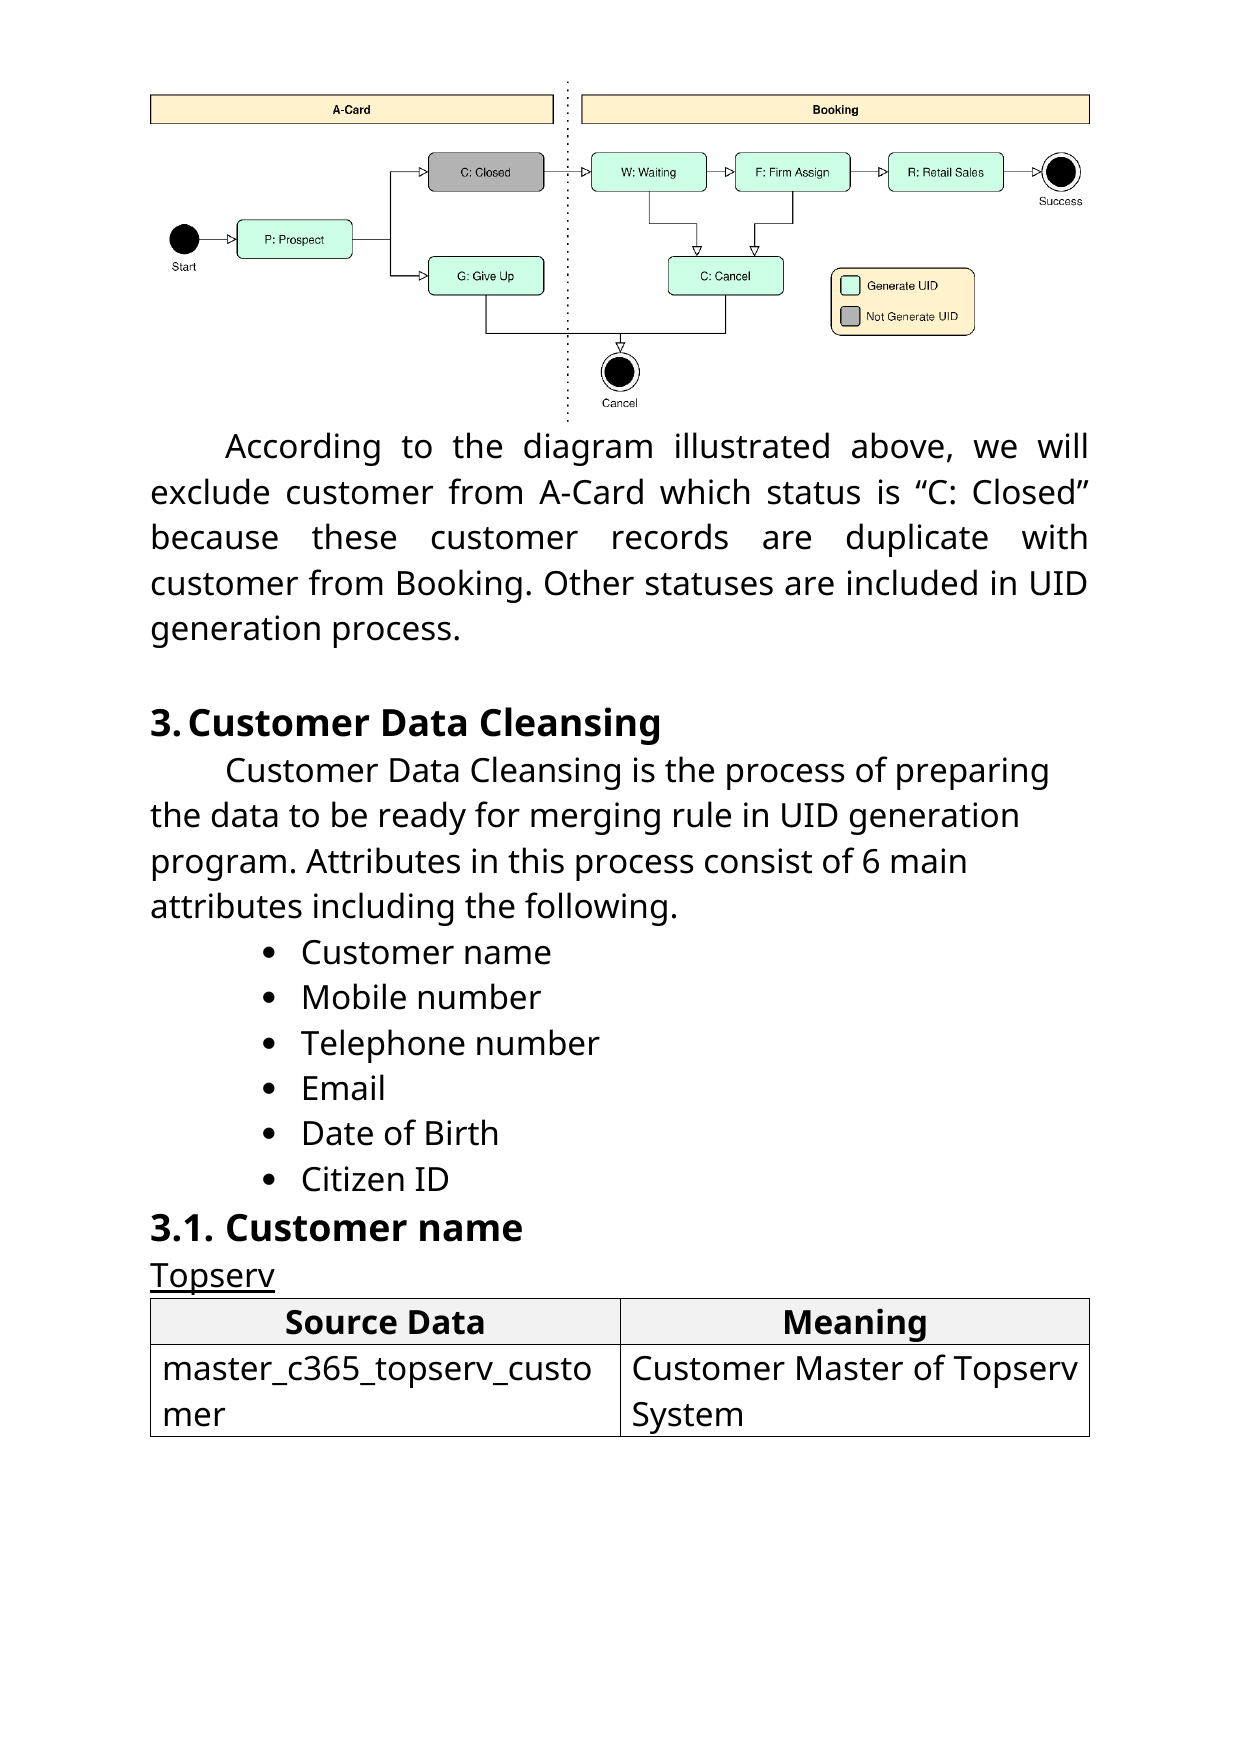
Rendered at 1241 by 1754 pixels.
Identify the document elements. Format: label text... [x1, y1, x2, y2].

list Citizen ID [263, 1156, 1090, 1201]
subtitle Customer Data Cleansing [150, 696, 1090, 747]
text Customer Data Cleansing is the process of preparing the data to be ready for merging rule in UID generation program. Attributes in this process consist of 6 main attributes including the following. [150, 747, 1090, 928]
list Mobile number [263, 974, 1090, 1019]
table_header Meaning [621, 1299, 1089, 1344]
table_header Source Data [151, 1299, 620, 1344]
list Email [263, 1065, 1090, 1110]
text Topserv [150, 1252, 1090, 1297]
picture [150, 75, 1090, 424]
list Telephone number [263, 1019, 1090, 1065]
list Customer name [263, 928, 1090, 974]
table_cell master_c365_topserv_customer [151, 1345, 620, 1436]
text According to the diagram illustrated above, we will exclude customer from A-Card which status is “C: Closed” because these customer records are duplicate with customer from Booking. Other statuses are included in UID generation process. [150, 424, 1090, 650]
subtitle Customer name [150, 1201, 1090, 1252]
list Date of Birth [263, 1110, 1090, 1156]
table_cell Customer Master of Topserv System [621, 1345, 1089, 1436]
